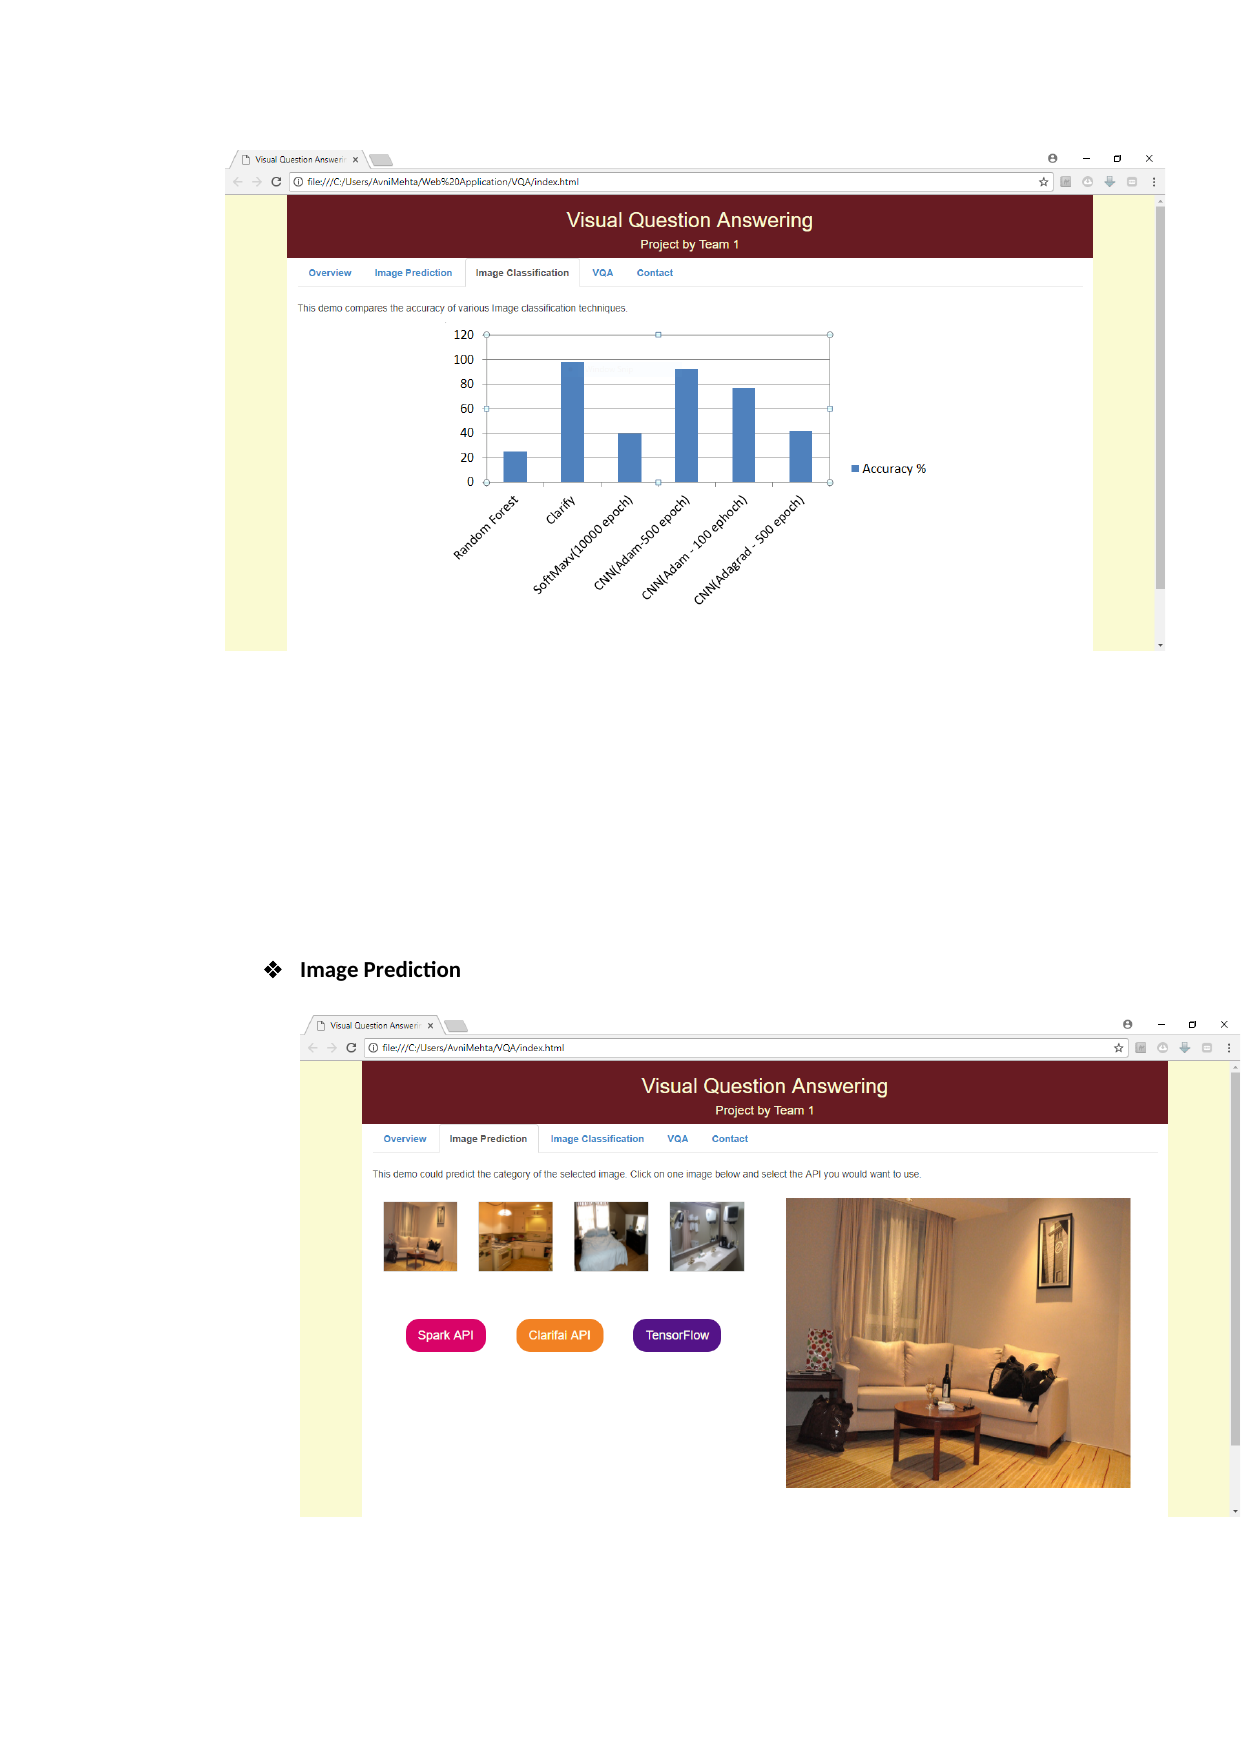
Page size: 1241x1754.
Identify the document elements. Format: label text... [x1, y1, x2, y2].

picture [225, 150, 1166, 651]
list Image Prediction [262, 955, 1090, 983]
picture [300, 1015, 1241, 1517]
